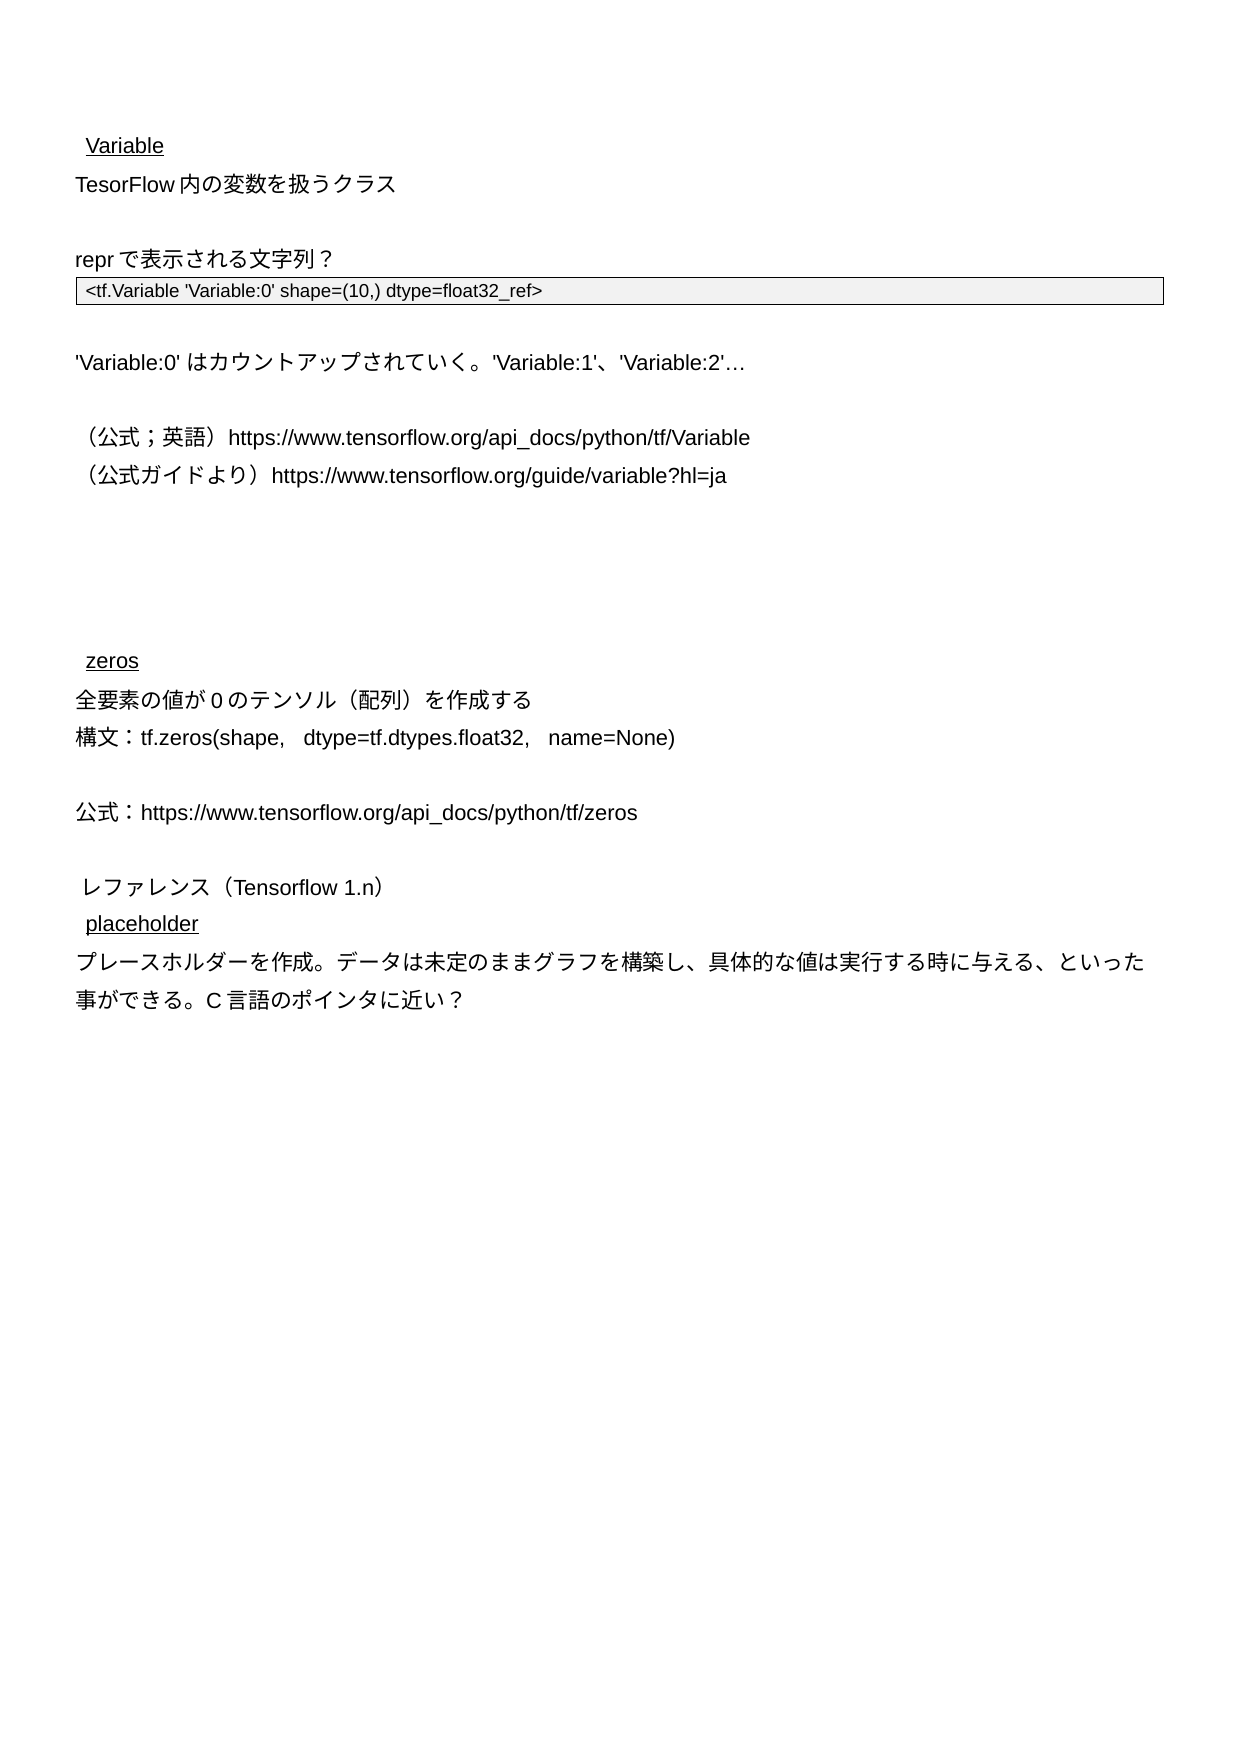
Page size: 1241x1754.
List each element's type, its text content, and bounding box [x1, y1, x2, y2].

subtitle zeros [85, 642, 1155, 680]
text 公式：https://www.tensorflow.org/api_docs/python/tf/zeros [75, 792, 1165, 830]
text （公式；英語）https://www.tensorflow.org/api_docs/python/tf/Variable [75, 417, 1165, 455]
text プレースホルダーを作成。データは未定のままグラフを構築し、具体的な値は実行する時に与える、といった事ができる。C言語のポインタに近い？ [75, 942, 1165, 1017]
text 'Variable:0' はカウントアップされていく。'Variable:1'、'Variable:2'… [75, 342, 1165, 380]
text （公式ガイドより）https://www.tensorflow.org/guide/variable?hl=ja [75, 455, 1165, 492]
text <tf.Variable 'Variable:0' shape=(10,) dtype=float32_ref> [77, 278, 1163, 304]
subtitle placeholder [85, 905, 1155, 942]
text TesorFlow内の変数を扱うクラス [75, 164, 1165, 202]
text 構文：tf.zeros(shape, dtype=tf.dtypes.float32, name=None) [75, 717, 1165, 755]
subtitle レファレンス（Tensorflow 1.n） [80, 867, 1165, 905]
subtitle Variable [85, 127, 1155, 164]
text reprで表示される文字列？ [75, 239, 1165, 277]
text 全要素の値が0のテンソル（配列）を作成する [75, 680, 1165, 717]
